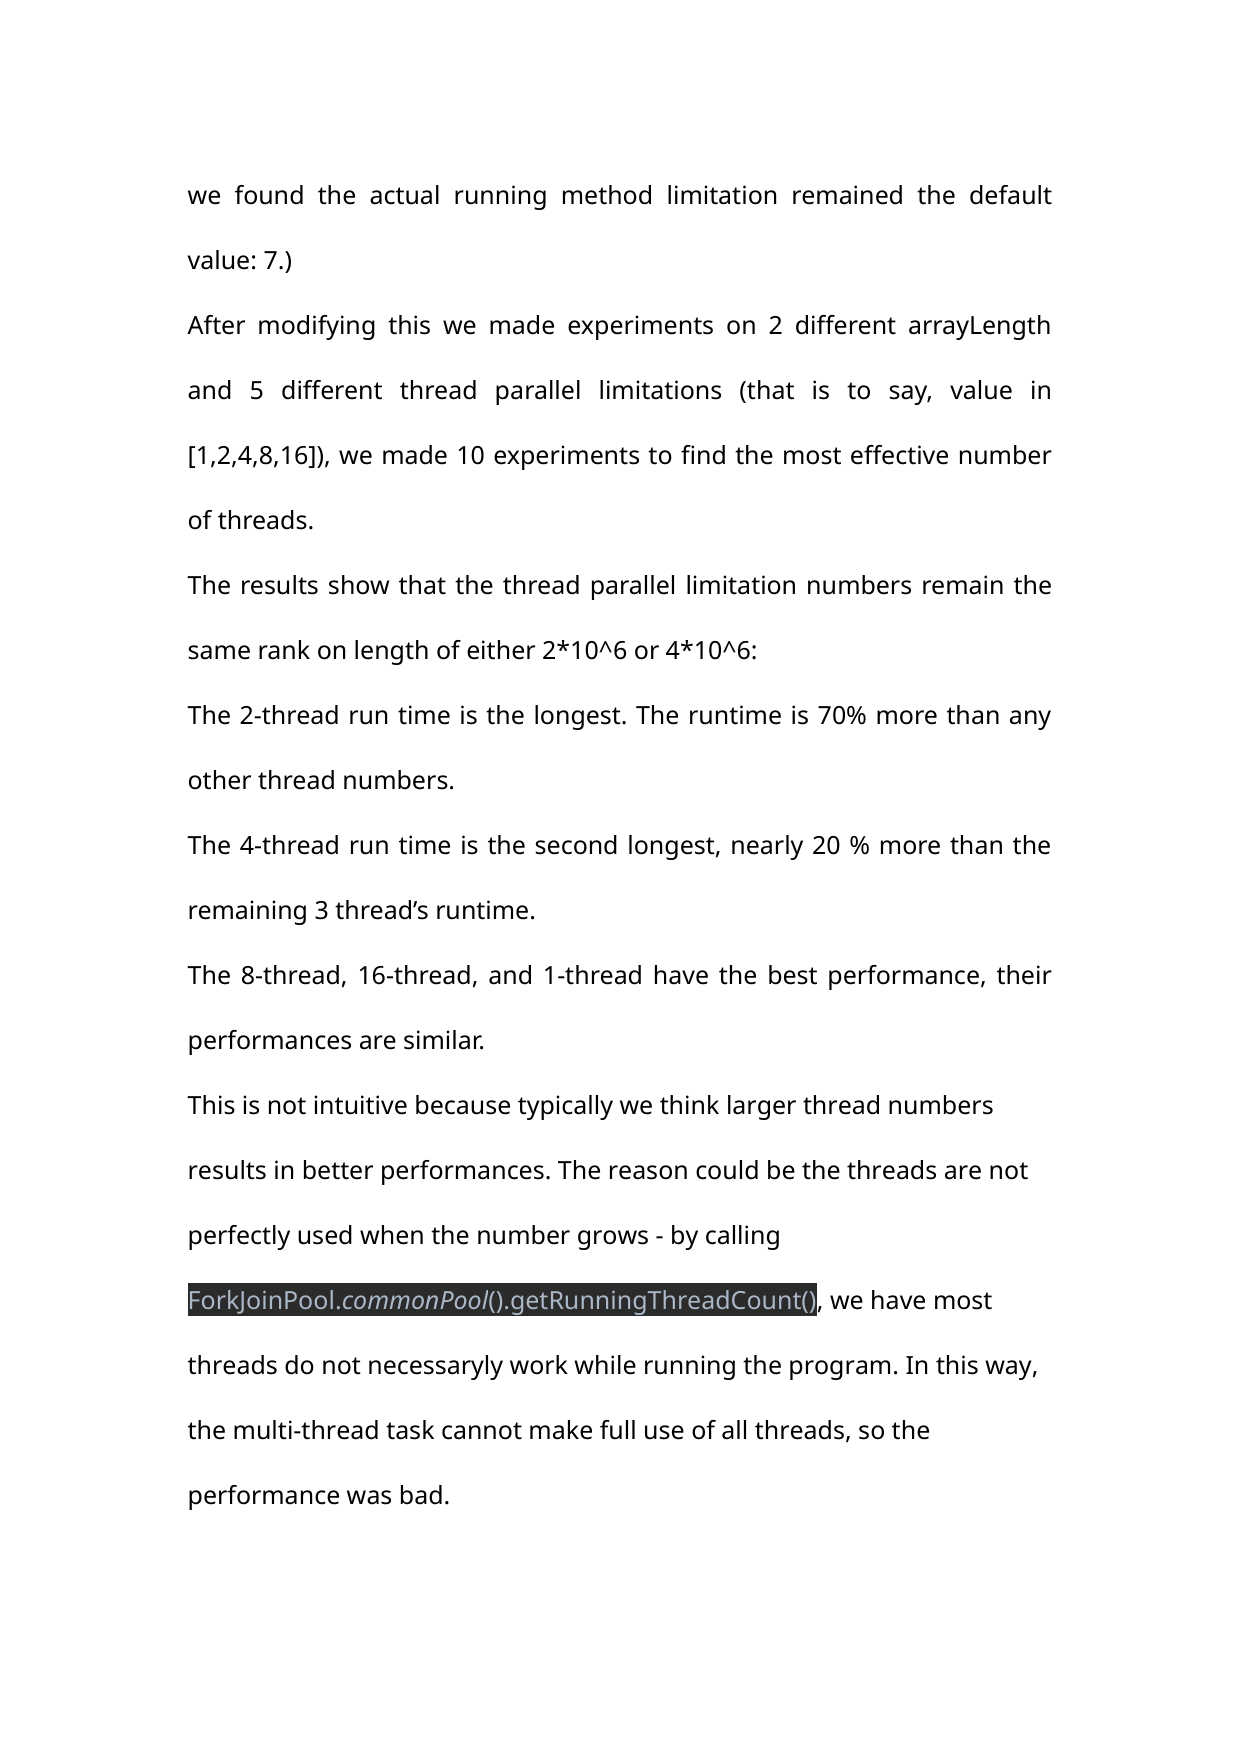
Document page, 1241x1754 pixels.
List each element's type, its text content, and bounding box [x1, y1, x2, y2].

text The 8-thread, 16-thread, and 1-thread have the best performance, their performances are similar. [187, 942, 1053, 1072]
text The 2-thread run time is the longest. The runtime is 70% more than any other thread numbers. [187, 682, 1053, 812]
list we found the actual running method limitation remained the default value: 7.) [187, 162, 1053, 292]
text The 4-thread run time is the second longest, nearly 20 % more than the remaining 3 thread’s runtime. [187, 812, 1053, 942]
text After modifying this we made experiments on 2 different arrayLength and 5 different thread parallel limitations (that is to say, value in [1,2,4,8,16]), we made 10 experiments to find the most effective number of threads. [187, 292, 1053, 552]
text This is not intuitive because typically we think larger thread numbers results in better performances. The reason could be the threads are not perfectly used when the number grows - by calling ForkJoinPool.commonPool().getRunningThreadCount(), we have most threads do not necessaryly work while running the program. In this way, the multi-thread task cannot make full use of all threads, so the performance was bad. [187, 1072, 1053, 1527]
text The results show that the thread parallel limitation numbers remain the same rank on length of either 2*10^6 or 4*10^6: [187, 552, 1053, 682]
